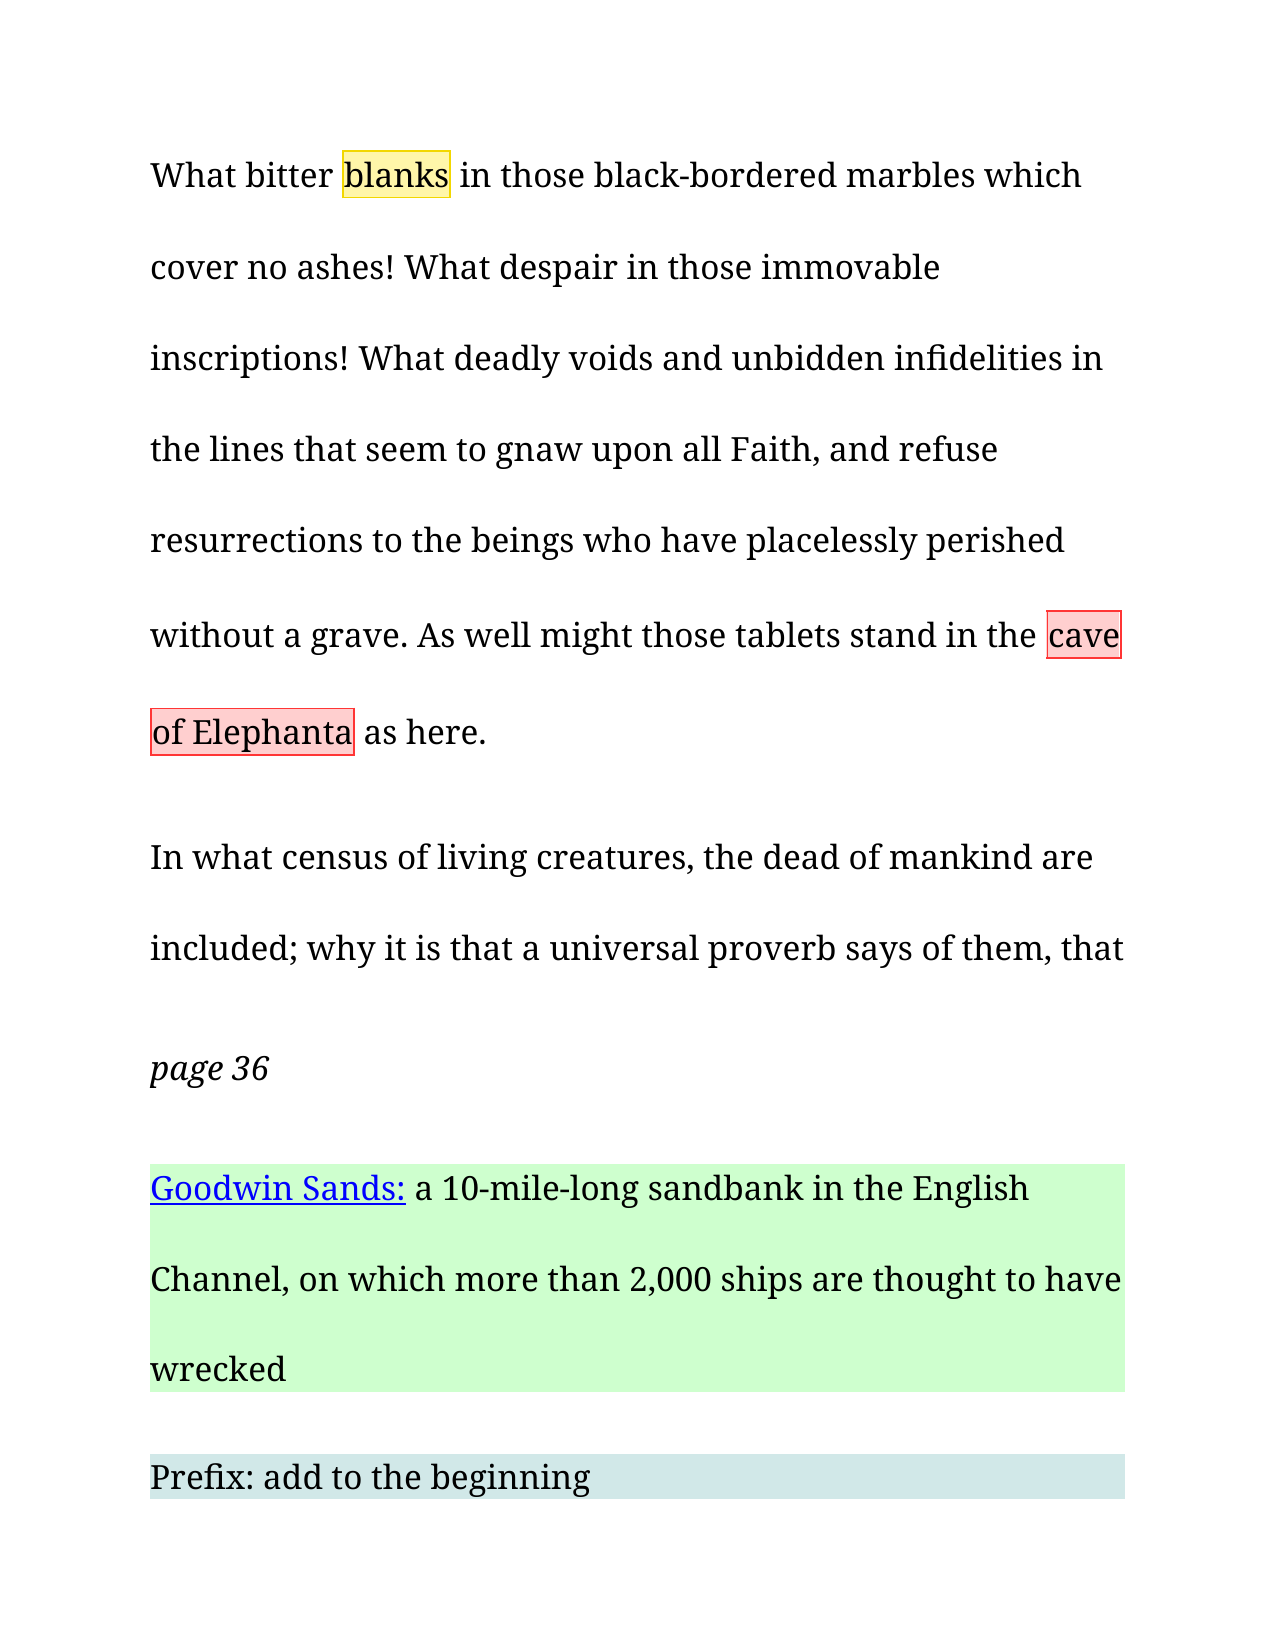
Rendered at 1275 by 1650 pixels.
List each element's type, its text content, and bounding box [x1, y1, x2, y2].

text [150, 150, 1125, 756]
text Prefix: add to the beginning [150, 1454, 1125, 1499]
text Goodwin Sands: a 10-mile-long sandbank in the English Channel, on which more than 2,000 ships are thought to have wrecked [150, 1164, 1125, 1392]
text page 36 [150, 1044, 1125, 1090]
text In what census of living creatures, the dead of mankind are included; why it is that a universal proverb says of them, that [150, 834, 1125, 970]
